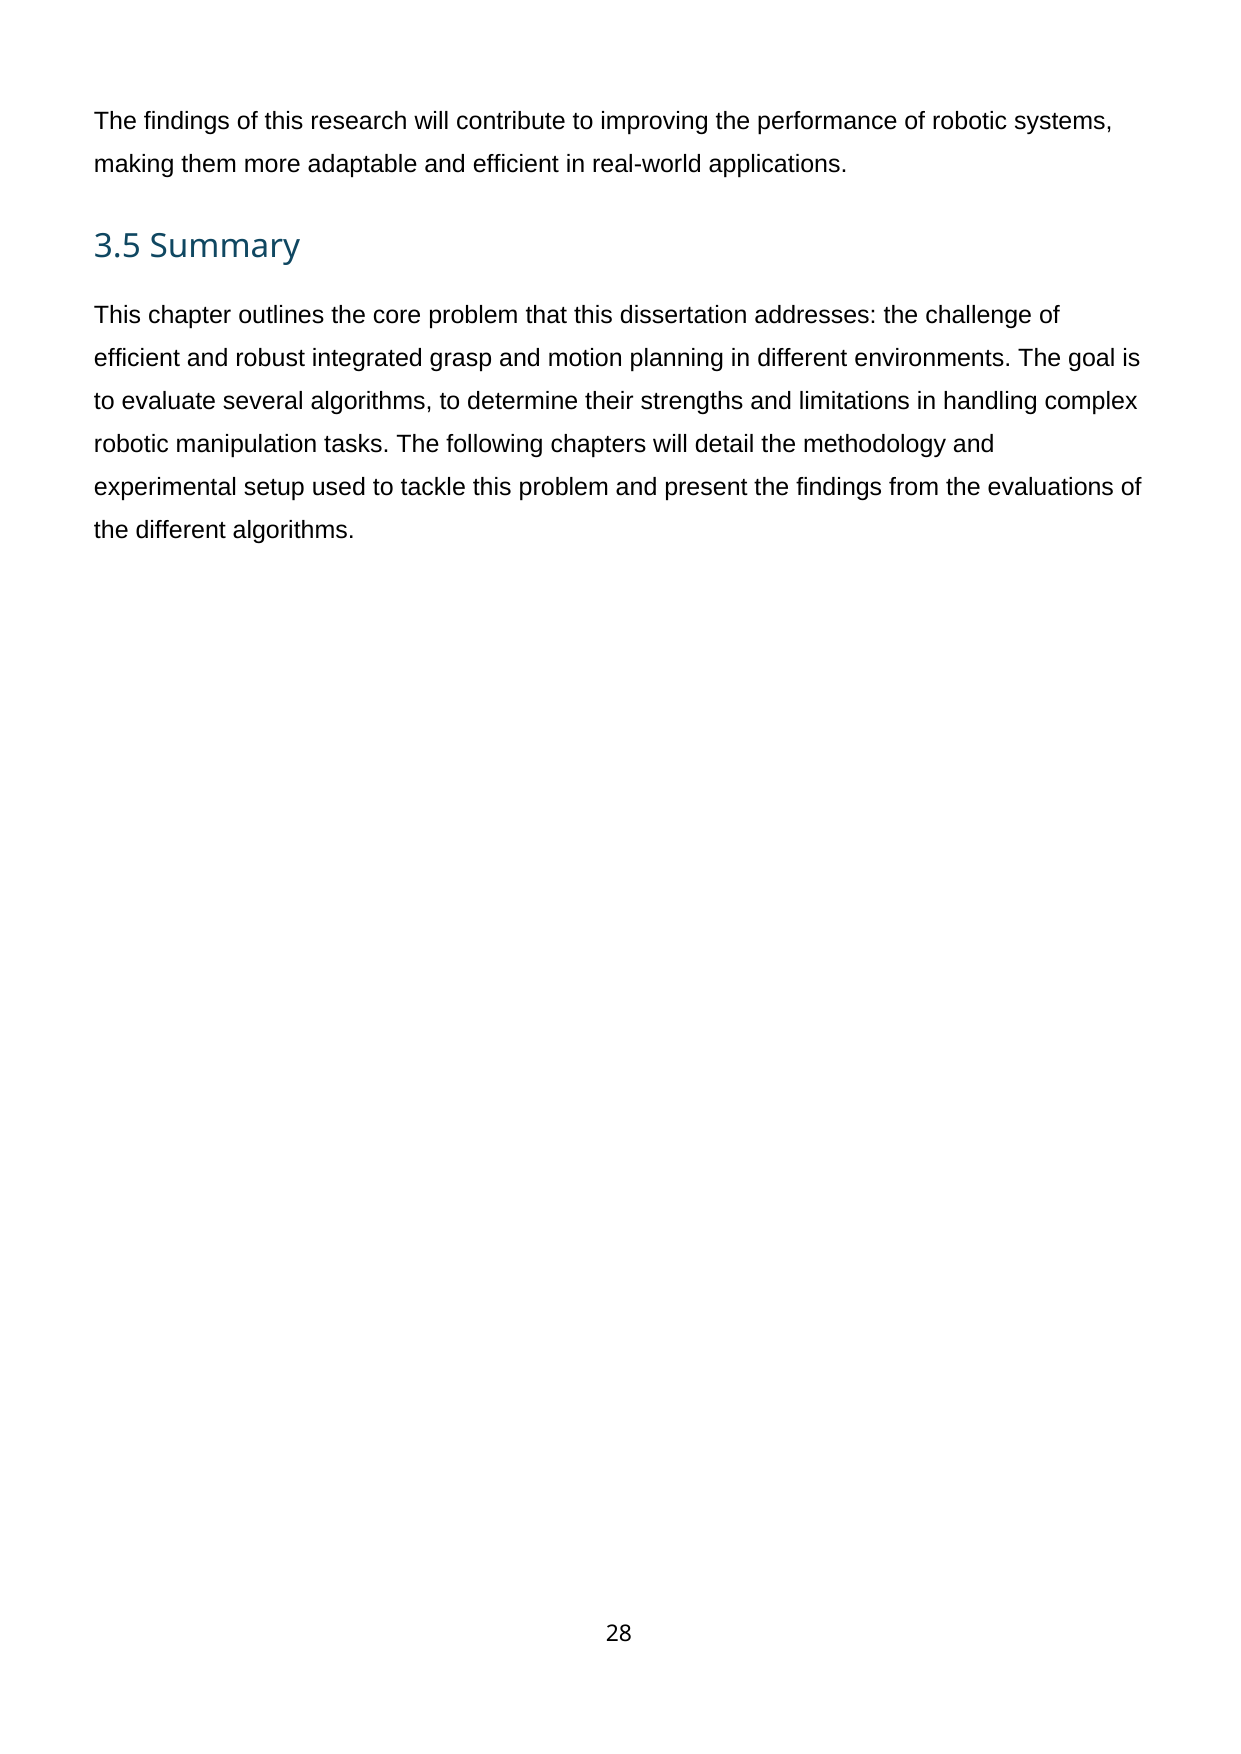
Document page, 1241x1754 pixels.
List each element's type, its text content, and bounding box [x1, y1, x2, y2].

subtitle 3.5 Summary [94, 265, 1144, 310]
text This chapter outlines the core problem that this dissertation addresses: the challenge of efficient and robust integrated grasp and motion planning in different environments. The goal is to evaluate several algorithms, to determine their strengths and limitations in handling complex robotic manipulation tasks. The following chapters will detail the methodology and experimental setup used to tackle this problem and present the findings from the evaluations of the different algorithms. [94, 343, 1144, 587]
